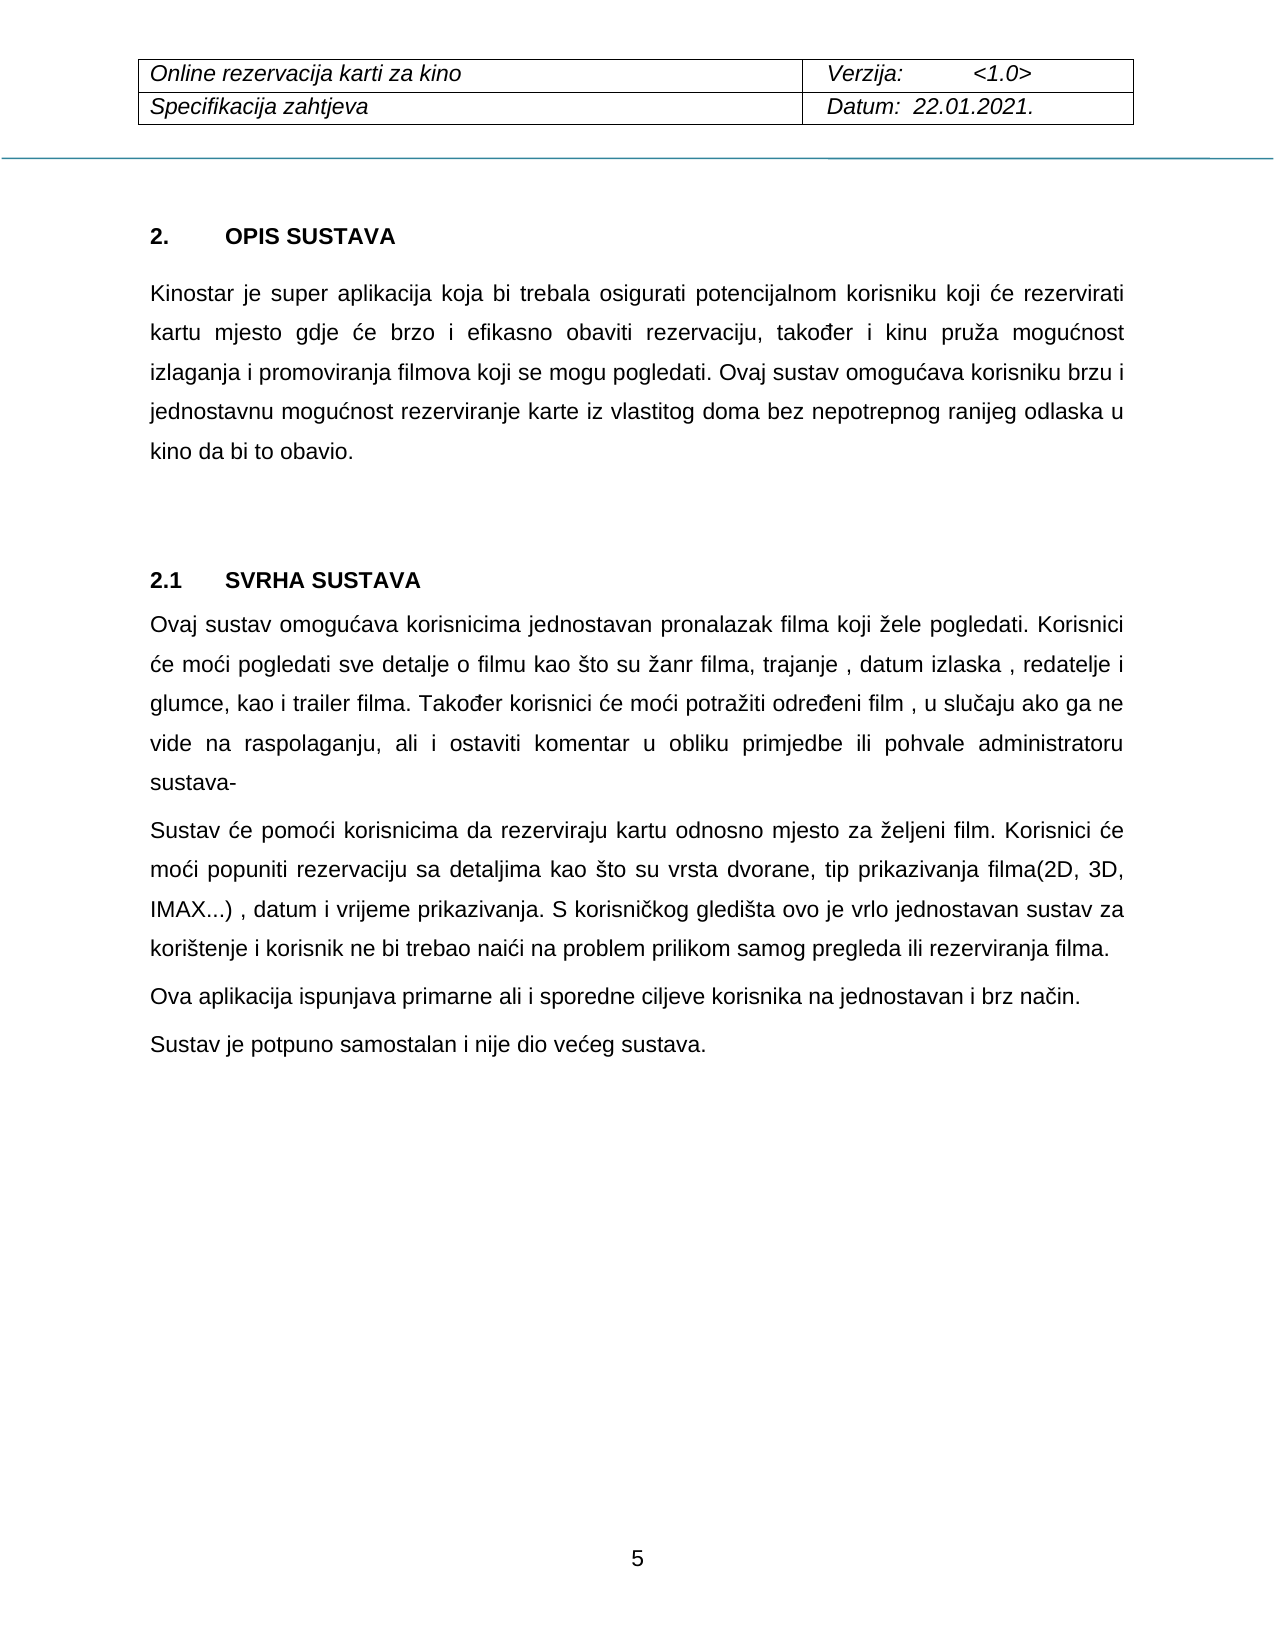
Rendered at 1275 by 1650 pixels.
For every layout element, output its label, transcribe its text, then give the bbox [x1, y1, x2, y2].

text Ovaj sustav omogućava korisnicima jednostavan pronalazak filma koji žele pogledati. Korisnici će moći pogledati sve detalje o filmu kao što su žanr filma, trajanje , datum izlaska , redatelje i glumce, kao i trailer filma. Također korisnici će moći potražiti određeni film , u slučaju ako ga ne vide na raspolaganju, ali i ostaviti komentar u obliku primjedbe ili pohvale administratoru sustava- [150, 611, 1125, 795]
text Sustav je potpuno samostalan i nije dio većeg sustava. [150, 1031, 1125, 1057]
subtitle Svrha SUSTAVA [150, 567, 1125, 593]
text Sustav će pomoći korisnicima da rezerviraju kartu odnosno mjesto za željeni film. Korisnici će moći popuniti rezervaciju sa detaljima kao što su vrsta dvorane, tip prikazivanja filma(2D, 3D, IMAX...) , datum i vrijeme prikazivanja. S korisničkog gledišta ovo je vrlo jednostavan sustav za korištenje i korisnik ne bi trebao naići na problem prilikom samog pregleda ili rezerviranja filma. [150, 817, 1125, 962]
text Kinostar je super aplikacija koja bi trebala osigurati potencijalnom korisniku koji će rezervirati kartu mjesto gdje će brzo i efikasno obaviti rezervaciju, također i kinu pruža mogućnost izlaganja i promoviranja filmova koji se mogu pogledati. Ovaj sustav omogućava korisniku brzu i jednostavnu mogućnost rezerviranje karte iz vlastitog doma bez nepotrepnog ranijeg odlaska u kino da bi to obavio. [150, 280, 1125, 464]
subtitle Opis SUSTAVA [150, 223, 1125, 249]
text Ova aplikacija ispunjava primarne ali i sporedne ciljeve korisnika na jednostavan i brz način. [150, 983, 1125, 1009]
